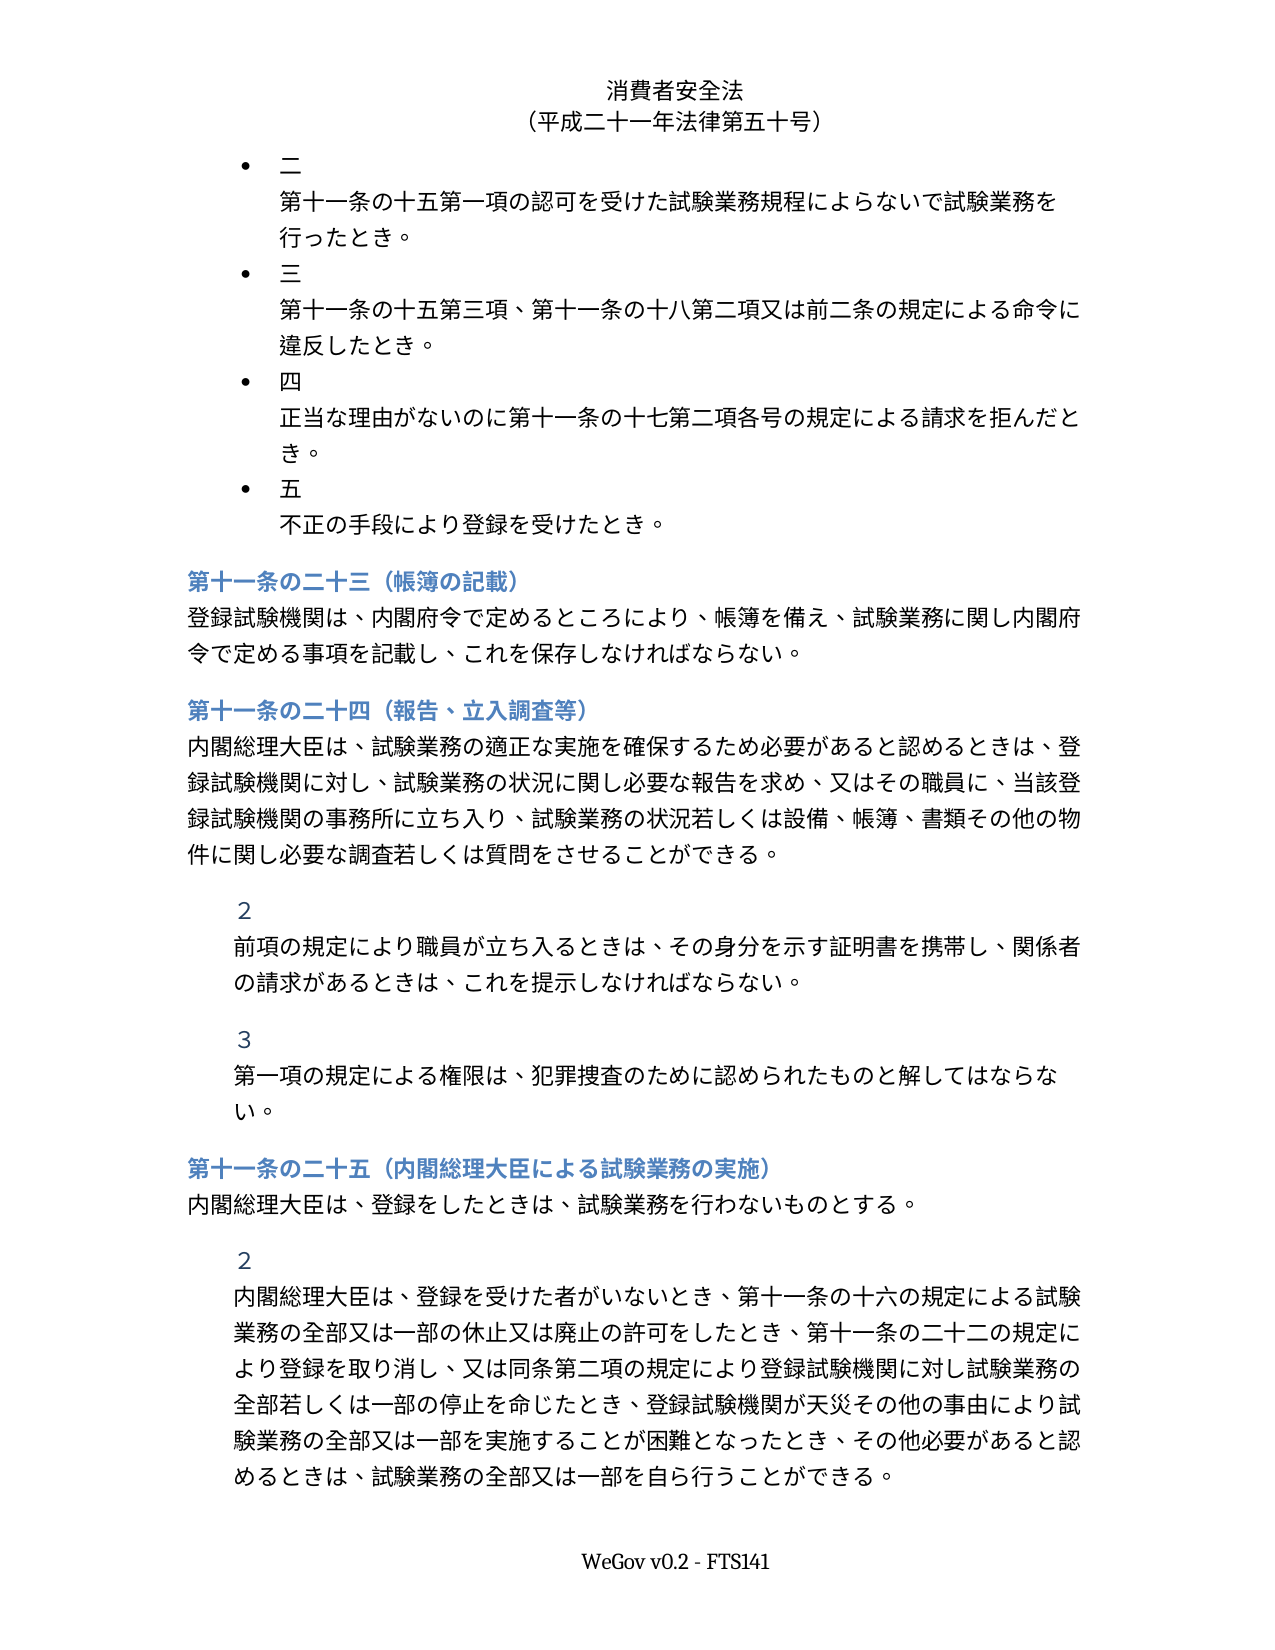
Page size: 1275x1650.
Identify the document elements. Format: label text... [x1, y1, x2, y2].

subtitle ２ [233, 1245, 1087, 1277]
list 四 正当な理由がないのに第十一条の十七第二項各号の規定による請求を拒んだとき。 [242, 366, 1087, 469]
text 前項の規定により職員が立ち入るときは、その身分を示す証明書を携帯し、関係者の請求があるときは、これを提示しなければならない。 [233, 931, 1087, 998]
subtitle 第十一条の二十四（報告、立入調査等） [187, 695, 1087, 726]
list 五 不正の手段により登録を受けたとき。 [242, 473, 1087, 541]
text 第一項の規定による権限は、犯罪捜査のために認められたものと解してはならない。 [233, 1060, 1087, 1127]
subtitle 第十一条の二十三（帳簿の記載） [187, 566, 1087, 597]
subtitle ３ [233, 1024, 1087, 1055]
subtitle ２ [233, 895, 1087, 927]
subtitle 第十一条の二十五（内閣総理大臣による試験業務の実施） [187, 1153, 1087, 1184]
text 内閣総理大臣は、登録をしたときは、試験業務を行わないものとする。 [187, 1188, 1087, 1220]
text 内閣総理大臣は、登録を受けた者がいないとき、第十一条の十六の規定による試験業務の全部又は一部の休止又は廃止の許可をしたとき、第十一条の二十二の規定により登録を取り消し、又は同条第二項の規定により登録試験機関に対し試験業務の全部若しくは一部の停止を命じたとき、登録試験機関が天災その他の事由により試験業務の全部又は一部を実施することが困難となったとき、その他必要があると認めるときは、試験業務の全部又は一部を自ら行うことができる。 [233, 1281, 1087, 1492]
text 登録試験機関は、内閣府令で定めるところにより、帳簿を備え、試験業務に関し内閣府令で定める事項を記載し、これを保存しなければならない。 [187, 602, 1087, 669]
list 二 第十一条の十五第一項の認可を受けた試験業務規程によらないで試験業務を行ったとき。 [242, 150, 1087, 253]
list 三 第十一条の十五第三項、第十一条の十八第二項又は前二条の規定による命令に違反したとき。 [242, 258, 1087, 361]
text 内閣総理大臣は、試験業務の適正な実施を確保するため必要があると認めるときは、登録試験機関に対し、試験業務の状況に関し必要な報告を求め、又はその職員に、当該登録試験機関の事務所に立ち入り、試験業務の状況若しくは設備、帳簿、書類その他の物件に関し必要な調査若しくは質問をさせることができる。 [187, 731, 1087, 870]
